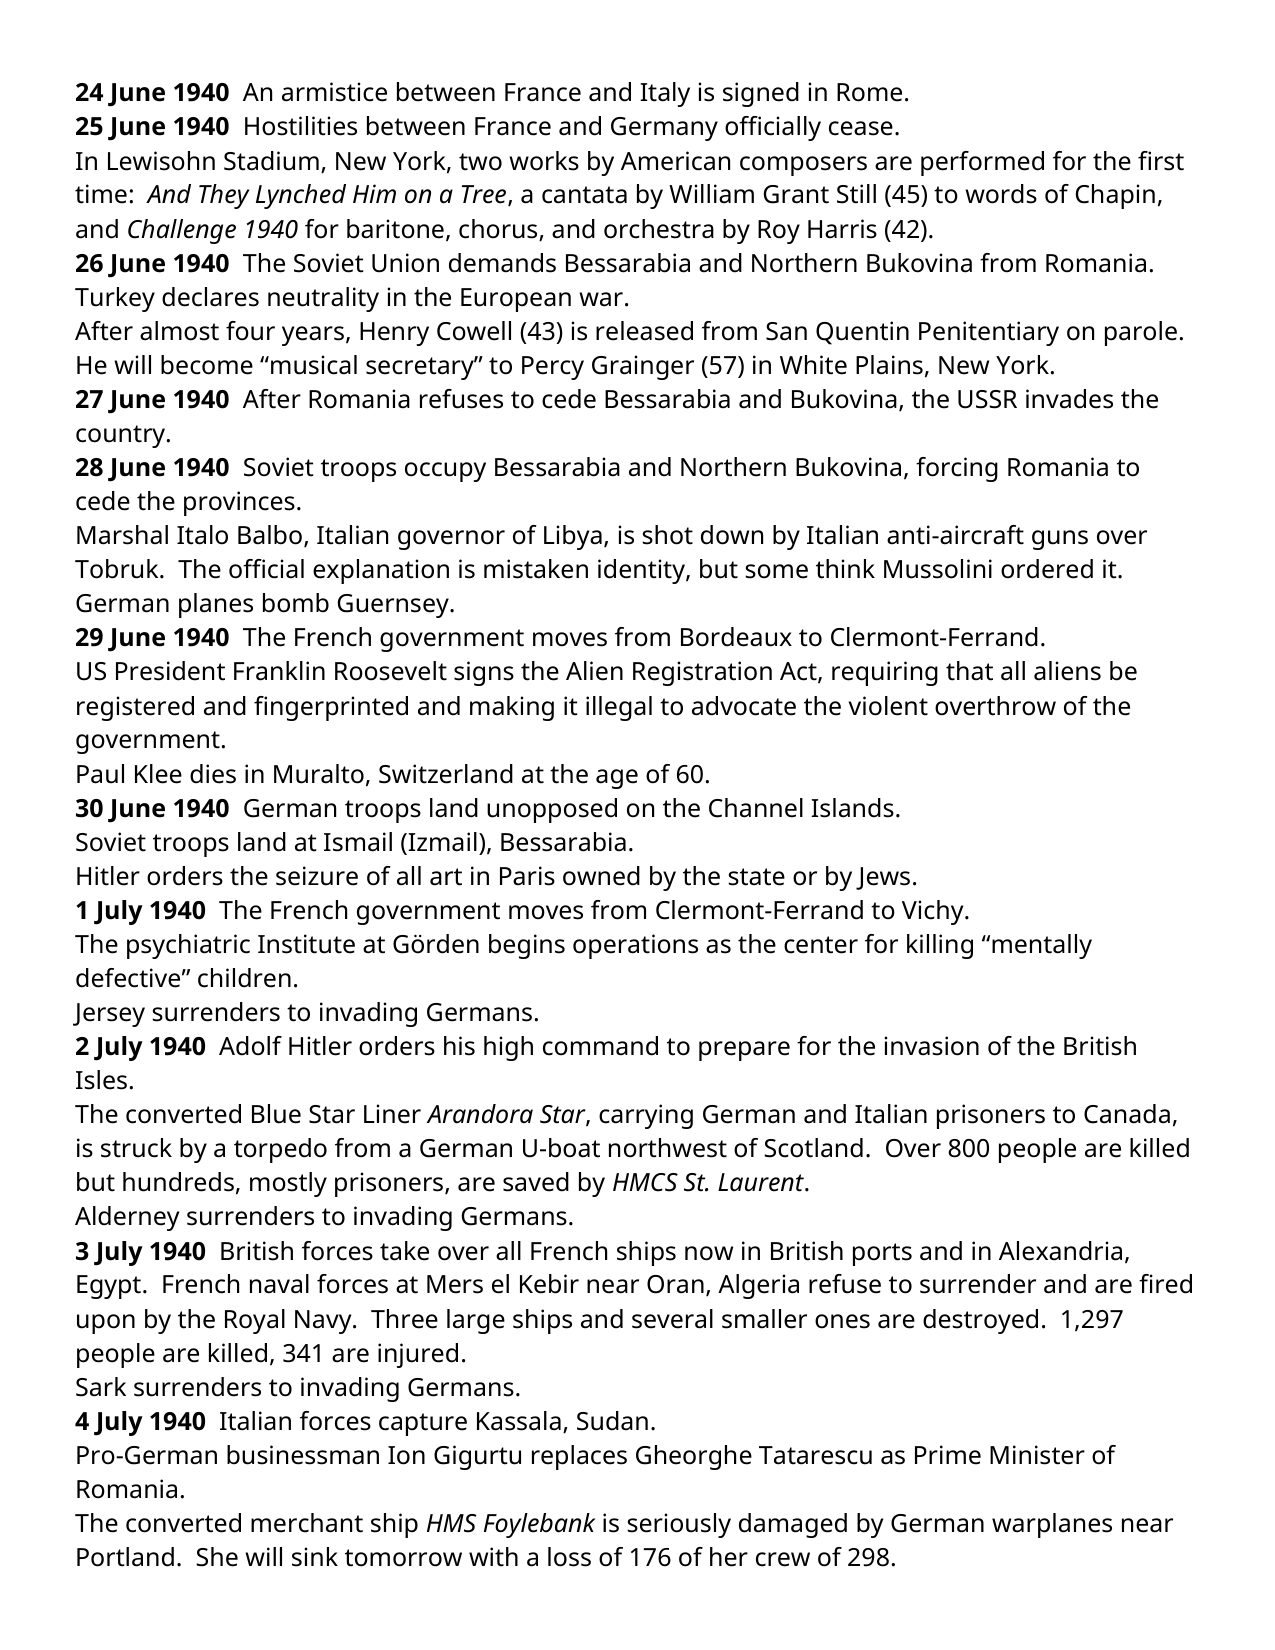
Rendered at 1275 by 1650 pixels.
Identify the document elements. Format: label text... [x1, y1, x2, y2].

text 3 July 1940 British forces take over all French ships now in British ports and in Alexandria, Egypt. French naval forces at Mers el Kebir near Oran, Algeria refuse to surrender and are fired upon by the Royal Navy. Three large ships and several smaller ones are destroyed. 1,297 people are killed, 341 are injured. [75, 1233, 1200, 1369]
text The psychiatric Institute at Görden begins operations as the center for killing “mentally defective” children. [75, 927, 1200, 995]
text 26 June 1940 The Soviet Union demands Bessarabia and Northern Bukovina from Romania. [75, 245, 1200, 279]
text 2 July 1940 Adolf Hitler orders his high command to prepare for the invasion of the British Isles. [75, 1029, 1200, 1097]
text 29 June 1940 The French government moves from Bordeaux to Clermont-Ferrand. [75, 620, 1200, 654]
text Pro-German businessman Ion Gigurtu replaces Gheorghe Tatarescu as Prime Minister of Romania. [75, 1437, 1200, 1506]
text Paul Klee dies in Muralto, Switzerland at the age of 60. [75, 756, 1200, 790]
text Jersey surrenders to invading Germans. [75, 995, 1200, 1029]
text German planes bomb Guernsey. [75, 586, 1200, 620]
text After almost four years, Henry Cowell (43) is released from San Quentin Penitentiary on parole. He will become “musical secretary” to Percy Grainger (57) in White Plains, New York. [75, 313, 1200, 382]
text Hitler orders the seizure of all art in Paris owned by the state or by Jews. [75, 858, 1200, 892]
text 28 June 1940 Soviet troops occupy Bessarabia and Northern Bukovina, forcing Romania to cede the provinces. [75, 450, 1200, 518]
text The converted merchant ship HMS Foylebank is seriously damaged by German warplanes near Portland. She will sink tomorrow with a loss of 176 of her crew of 298. [75, 1506, 1200, 1574]
text 27 June 1940 After Romania refuses to cede Bessarabia and Bukovina, the USSR invades the country. [75, 382, 1200, 450]
text In Lewisohn Stadium, New York, two works by American composers are performed for the first time: And They Lynched Him on a Tree, a cantata by William Grant Still (45) to words of Chapin, and Challenge 1940 for baritone, chorus, and orchestra by Roy Harris (42). [75, 143, 1200, 245]
text 25 June 1940 Hostilities between France and Germany officially cease. [75, 109, 1200, 143]
text 30 June 1940 German troops land unopposed on the Channel Islands. [75, 790, 1200, 824]
text 1 July 1940 The French government moves from Clermont-Ferrand to Vichy. [75, 892, 1200, 927]
text The converted Blue Star Liner Arandora Star, carrying German and Italian prisoners to Canada, is struck by a torpedo from a German U-boat northwest of Scotland. Over 800 people are killed but hundreds, mostly prisoners, are saved by HMCS St. Laurent. [75, 1097, 1200, 1199]
text Sark surrenders to invading Germans. [75, 1369, 1200, 1403]
text 4 July 1940 Italian forces capture Kassala, Sudan. [75, 1403, 1200, 1437]
text 24 June 1940 An armistice between France and Italy is signed in Rome. [75, 75, 1200, 109]
text Soviet troops land at Ismail (Izmail), Bessarabia. [75, 824, 1200, 858]
text Turkey declares neutrality in the European war. [75, 279, 1200, 313]
text US President Franklin Roosevelt signs the Alien Registration Act, requiring that all aliens be registered and fingerprinted and making it illegal to advocate the violent overthrow of the government. [75, 654, 1200, 756]
text Marshal Italo Balbo, Italian governor of Libya, is shot down by Italian anti-aircraft guns over Tobruk. The official explanation is mistaken identity, but some think Mussolini ordered it. [75, 518, 1200, 586]
text Alderney surrenders to invading Germans. [75, 1199, 1200, 1233]
